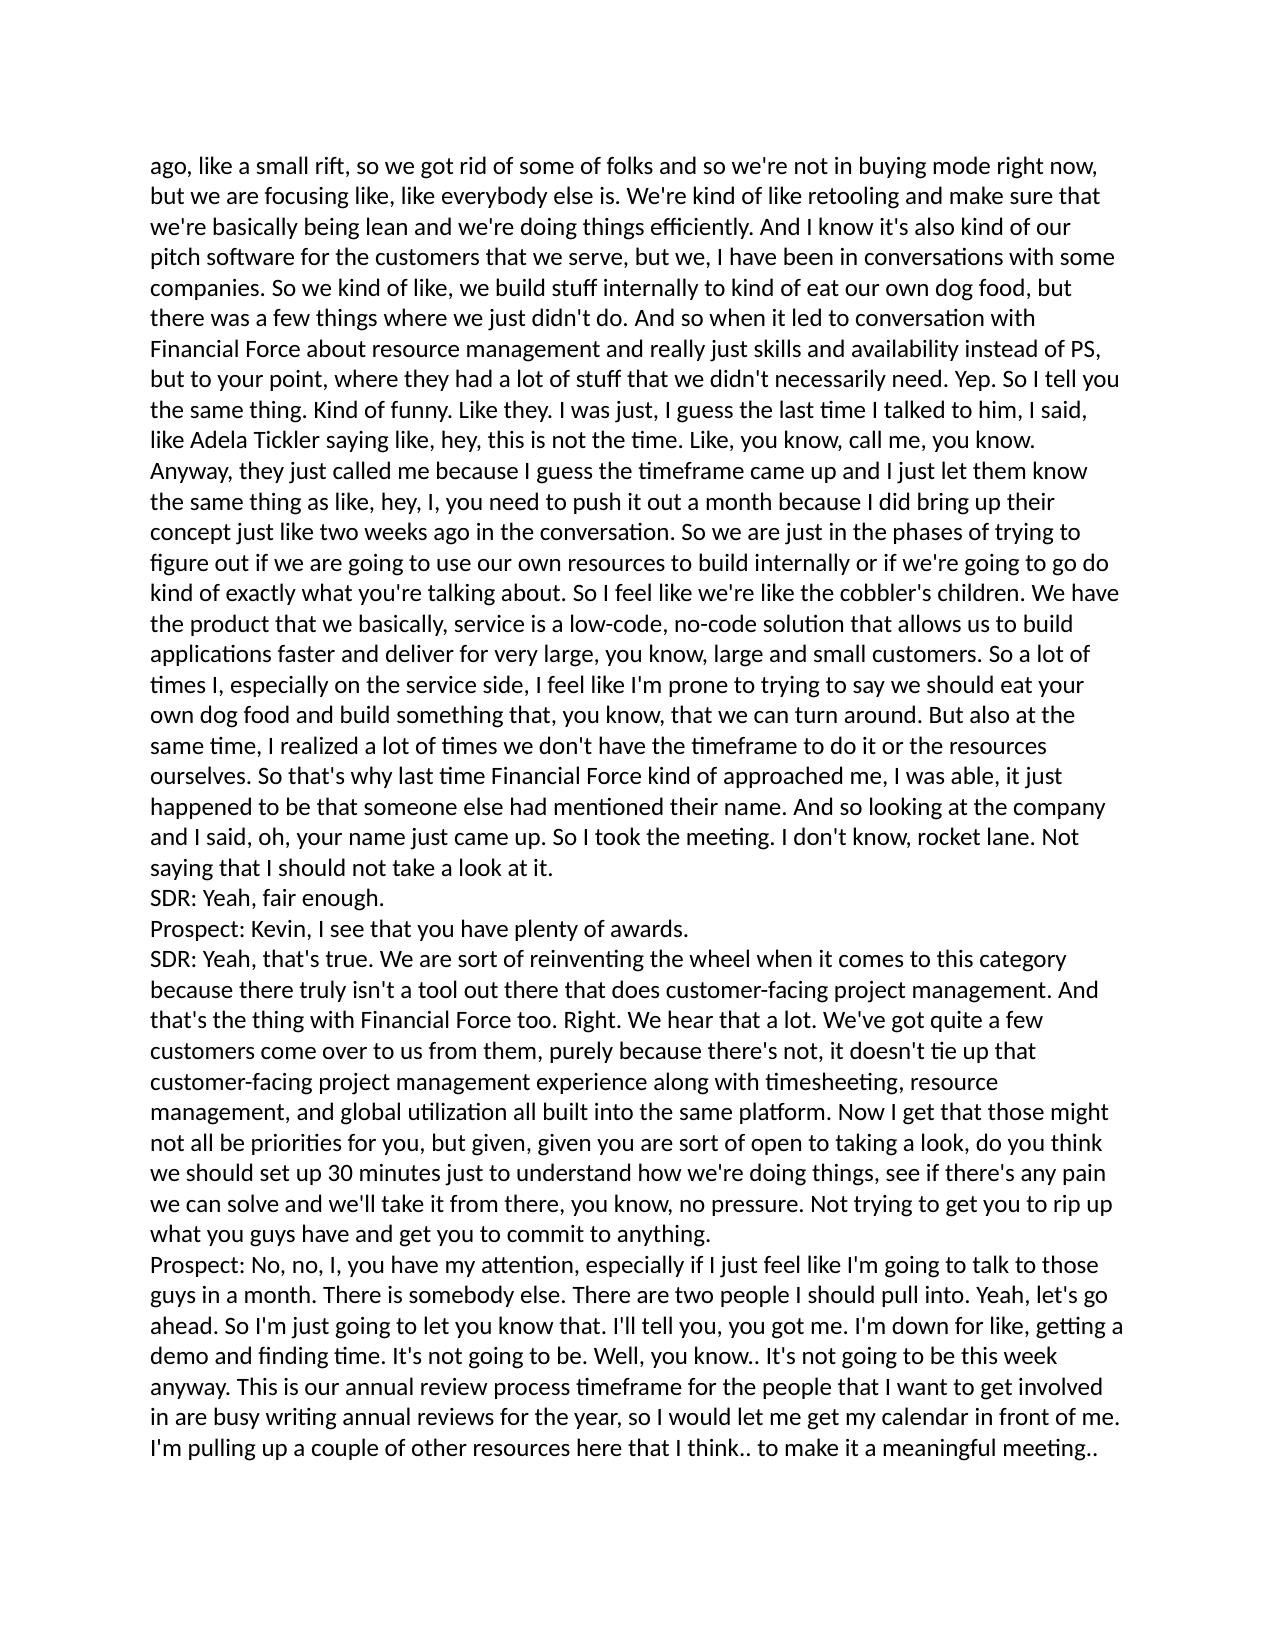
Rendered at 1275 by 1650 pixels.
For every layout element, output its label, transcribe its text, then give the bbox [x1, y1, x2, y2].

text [150, 1249, 1125, 1462]
text SDR: Yeah, that's true. We are sort of reinventing the wheel when it comes to this category because there truly isn't a tool out there that does customer-facing project management. And that's the thing with Financial Force too. Right. We hear that a lot. We've got quite a few customers come over to us from them, purely because there's not, it doesn't tie up that customer-facing project management experience along with timesheeting, resource management, and global utilization all built into the same platform. Now I get that those might not all be priorities for you, but given, given you are sort of open to taking a look, do you think we should set up 30 minutes just to understand how we're doing things, see if there's any pain we can solve and we'll take it from there, you know, no pressure. Not trying to get you to rip up what you guys have and get you to commit to anything. [150, 943, 1125, 1249]
text SDR: Yeah, fair enough. [150, 882, 1125, 913]
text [150, 150, 1125, 882]
text Prospect: Kevin, I see that you have plenty of awards. [150, 913, 1125, 943]
